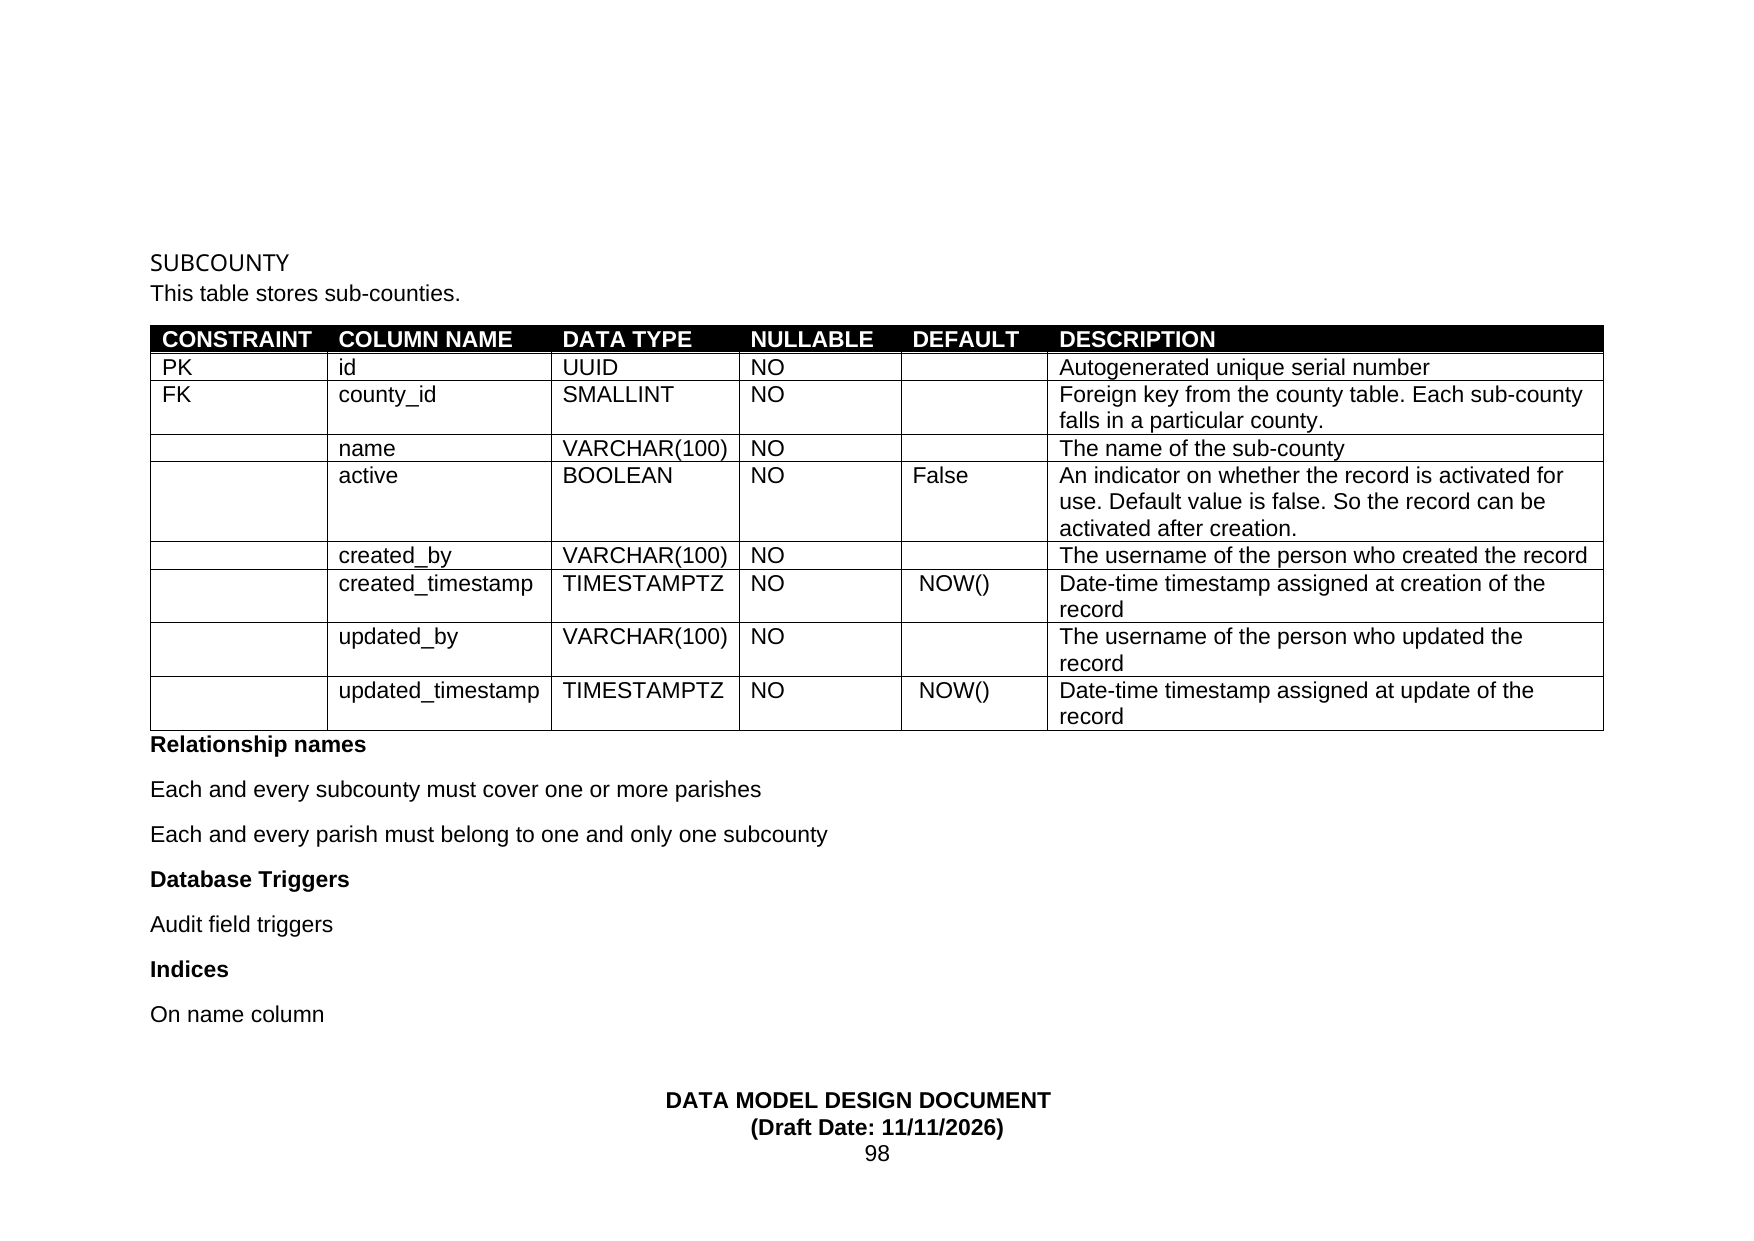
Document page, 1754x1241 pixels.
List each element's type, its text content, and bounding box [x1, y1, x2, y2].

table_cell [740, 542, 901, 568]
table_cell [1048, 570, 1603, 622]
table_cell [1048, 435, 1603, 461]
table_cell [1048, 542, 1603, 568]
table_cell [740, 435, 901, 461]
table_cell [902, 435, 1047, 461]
text Relationship names [150, 731, 1604, 757]
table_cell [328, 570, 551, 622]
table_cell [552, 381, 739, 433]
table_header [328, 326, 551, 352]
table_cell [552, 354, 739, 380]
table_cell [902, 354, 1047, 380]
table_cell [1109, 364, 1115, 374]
text Each and every parish must belong to one and only one subcounty [150, 821, 1604, 847]
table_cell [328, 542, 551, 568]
text Audit field triggers [150, 911, 1604, 937]
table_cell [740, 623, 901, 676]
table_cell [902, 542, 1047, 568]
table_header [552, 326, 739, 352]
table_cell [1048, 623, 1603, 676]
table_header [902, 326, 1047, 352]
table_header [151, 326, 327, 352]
text On name column [150, 1001, 1604, 1028]
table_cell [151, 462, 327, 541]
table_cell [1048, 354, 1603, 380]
subtitle subcounty [150, 240, 1604, 280]
text Each and every subcounty must cover one or more parishes [150, 776, 1604, 802]
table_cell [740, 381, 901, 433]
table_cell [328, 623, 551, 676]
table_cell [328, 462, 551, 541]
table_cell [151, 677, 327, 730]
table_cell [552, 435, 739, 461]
text Database Triggers [150, 866, 1604, 892]
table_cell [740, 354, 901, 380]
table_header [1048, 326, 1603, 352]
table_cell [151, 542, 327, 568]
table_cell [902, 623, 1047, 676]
text This table stores sub-counties. [150, 280, 1604, 306]
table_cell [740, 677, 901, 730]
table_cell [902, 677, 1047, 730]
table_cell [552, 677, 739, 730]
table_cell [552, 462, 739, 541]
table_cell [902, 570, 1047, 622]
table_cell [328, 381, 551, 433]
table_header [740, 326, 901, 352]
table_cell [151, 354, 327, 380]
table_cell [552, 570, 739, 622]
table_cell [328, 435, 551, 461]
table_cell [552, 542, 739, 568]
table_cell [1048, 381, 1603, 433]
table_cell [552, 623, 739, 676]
text Indices [150, 956, 1604, 983]
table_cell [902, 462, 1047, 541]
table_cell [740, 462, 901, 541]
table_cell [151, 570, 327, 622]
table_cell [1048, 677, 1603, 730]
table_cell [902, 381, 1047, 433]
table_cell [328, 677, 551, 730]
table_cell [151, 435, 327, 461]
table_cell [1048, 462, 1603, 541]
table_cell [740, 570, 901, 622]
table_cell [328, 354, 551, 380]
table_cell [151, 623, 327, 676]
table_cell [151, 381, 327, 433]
